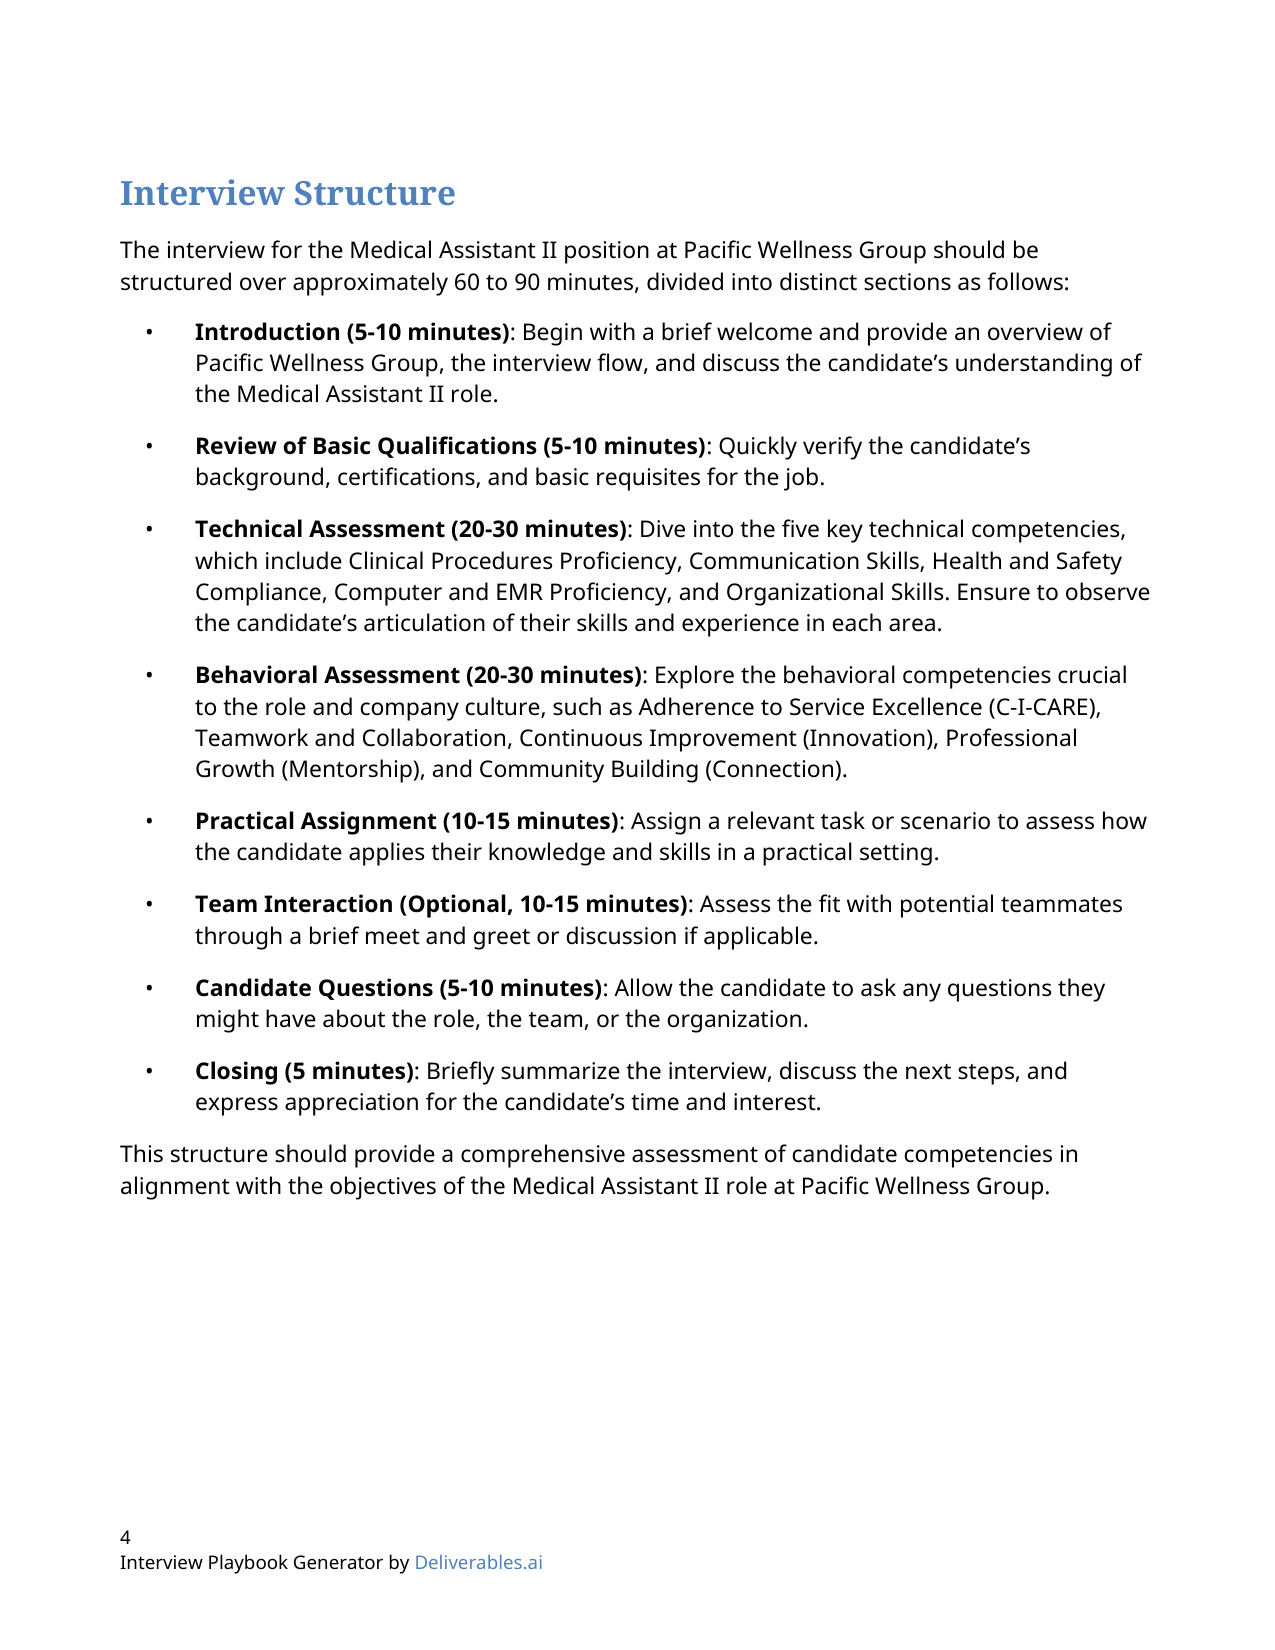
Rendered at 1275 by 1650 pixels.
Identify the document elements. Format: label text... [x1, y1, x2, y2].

list Practical Assignment (10-15 minutes): Assign a relevant task or scenario to assess how the candidate applies their knowledge and skills in a practical setting. [145, 805, 1155, 867]
subtitle Interview Structure [120, 170, 1155, 215]
list Behavioral Assessment (20-30 minutes): Explore the behavioral competencies crucial to the role and company culture, such as Adherence to Service Excellence (C-I-CARE), Teamwork and Collaboration, Continuous Improvement (Innovation), Professional Growth (Mentorship), and Community Building (Connection). [145, 659, 1155, 784]
list Review of Basic Qualifications (5-10 minutes): Quickly verify the candidate’s background, certifications, and basic requisites for the job. [145, 430, 1155, 492]
list Technical Assessment (20-30 minutes): Dive into the five key technical competencies, which include Clinical Procedures Proficiency, Communication Skills, Health and Safety Compliance, Computer and EMR Proficiency, and Organizational Skills. Ensure to observe the candidate’s articulation of their skills and experience in each area. [145, 513, 1155, 638]
list Candidate Questions (5-10 minutes): Allow the candidate to ask any questions they might have about the role, the team, or the organization. [145, 972, 1155, 1034]
text This structure should provide a comprehensive assessment of candidate competencies in alignment with the objectives of the Medical Assistant II role at Pacific Wellness Group. [120, 1138, 1155, 1201]
list Introduction (5-10 minutes): Begin with a brief welcome and provide an overview of Pacific Wellness Group, the interview flow, and discuss the candidate’s understanding of the Medical Assistant II role. [145, 315, 1155, 409]
list Team Interaction (Optional, 10-15 minutes): Assess the fit with potential teammates through a brief meet and greet or discussion if applicable. [145, 888, 1155, 951]
list Closing (5 minutes): Briefly summarize the interview, discuss the next steps, and express appreciation for the candidate’s time and interest. [145, 1055, 1155, 1117]
text The interview for the Medical Assistant II position at Pacific Wellness Group should be structured over approximately 60 to 90 minutes, divided into distinct sections as follows: [120, 234, 1155, 297]
